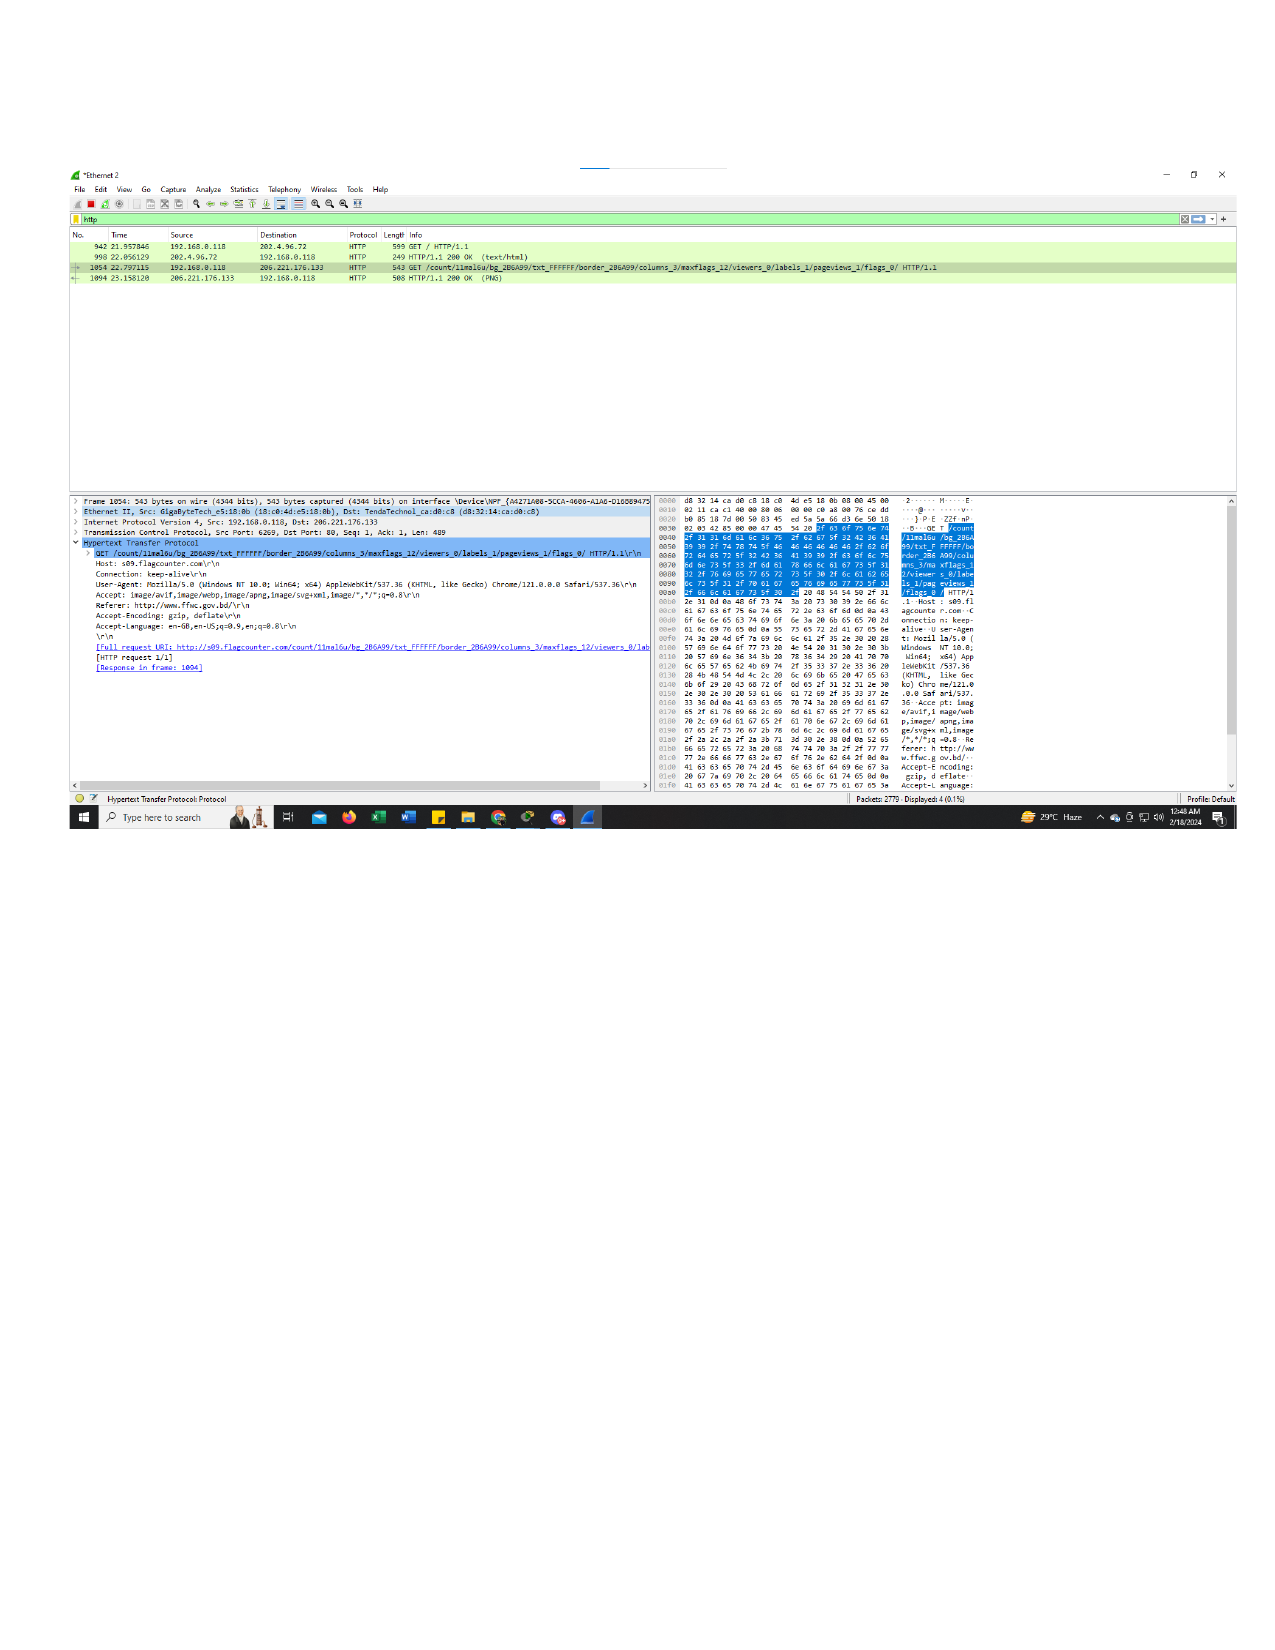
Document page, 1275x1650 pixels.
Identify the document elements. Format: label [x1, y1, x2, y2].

picture [69, 168, 1237, 829]
